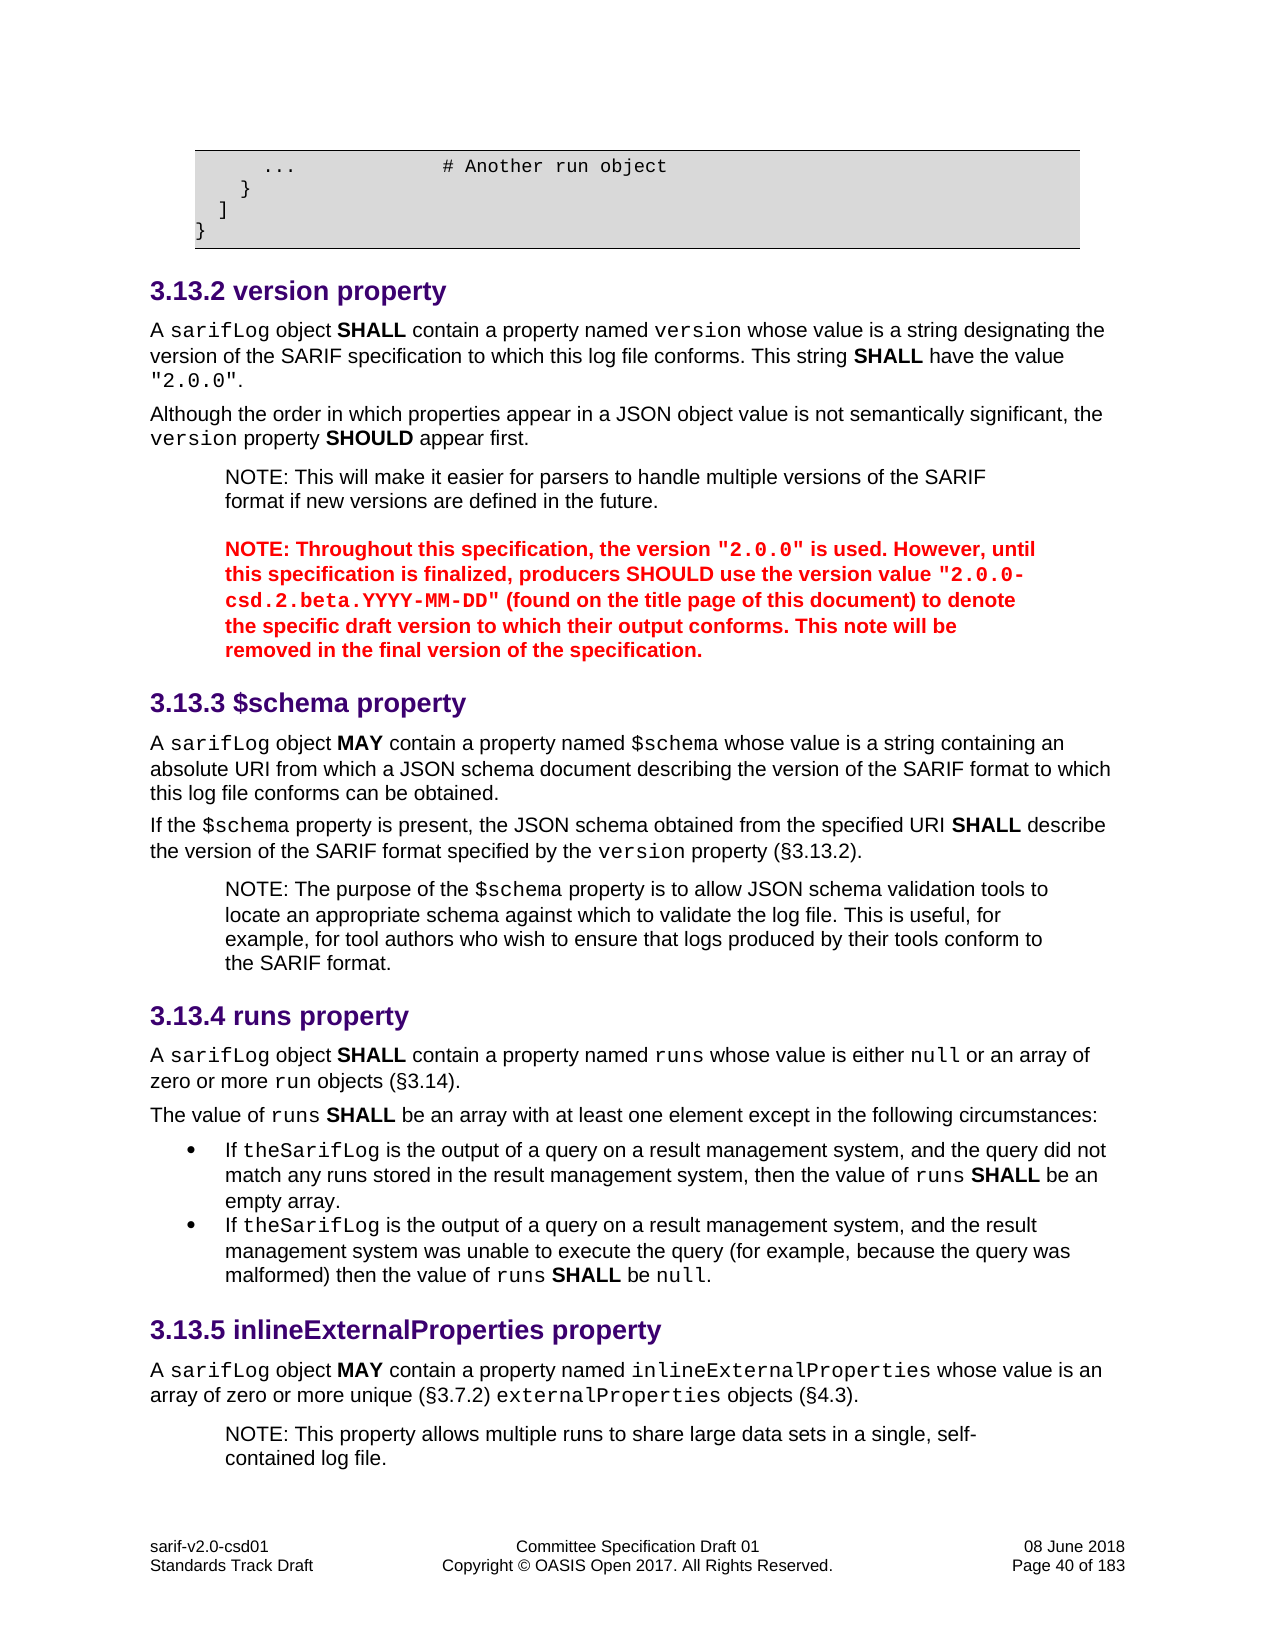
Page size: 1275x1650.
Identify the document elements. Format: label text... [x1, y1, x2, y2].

text NOTE: The purpose of the $schema property is to allow JSON schema validation tools to locate an appropriate schema against which to validate the log file. This is useful, for example, for tool authors who wish to ensure that logs produced by their tools conform to the SARIF format. [225, 877, 1050, 974]
text } [195, 171, 1080, 192]
text A sarifLog object SHALL contain a property named version whose value is a string designating the version of the SARIF specification to which this log file conforms. This string SHALL have the value "2.0.0". [150, 318, 1125, 394]
text } [195, 214, 1080, 248]
text A sarifLog object SHALL contain a property named runs whose value is either null or an array of zero or more run objects (§3.14). [150, 1043, 1125, 1095]
text If the $schema property is present, the JSON schema obtained from the specified URI SHALL describe the version of the SARIF format specified by the version property (§3.13.2). [150, 813, 1125, 864]
text NOTE: This will make it easier for parsers to handle multiple versions of the SARIF format if new versions are defined in the future. NOTE: Throughout this specification, the version "2.0.0" is used. However, until this specification is finalized, producers SHOULD use the version value "2.0.0-csd.2.beta.YYYY-MM-DD" (found on the title page of this document) to denote the specific draft version to which their output conforms. This note will be removed in the final version of the specification. [225, 464, 1050, 662]
text ... # Another run object [195, 151, 1080, 171]
text ] [195, 192, 1080, 214]
subtitle version property [150, 274, 1125, 306]
subtitle inlineExternalProperties property [150, 1314, 1125, 1345]
text Although the order in which properties appear in a JSON object value is not semantically significant, the version property SHOULD appear first. [150, 402, 1125, 452]
subtitle runs property [150, 999, 1125, 1031]
text NOTE: This property allows multiple runs to share large data sets in a single, self-contained log file. [225, 1422, 1050, 1469]
text A sarifLog object MAY contain a property named $schema whose value is a string containing an absolute URI from which a JSON schema document describing the version of the SARIF format to which this log file conforms can be obtained. [150, 731, 1125, 804]
subtitle $schema property [150, 687, 1125, 718]
text The value of runs SHALL be an array with at least one element except in the following circumstances: [150, 1103, 1125, 1129]
